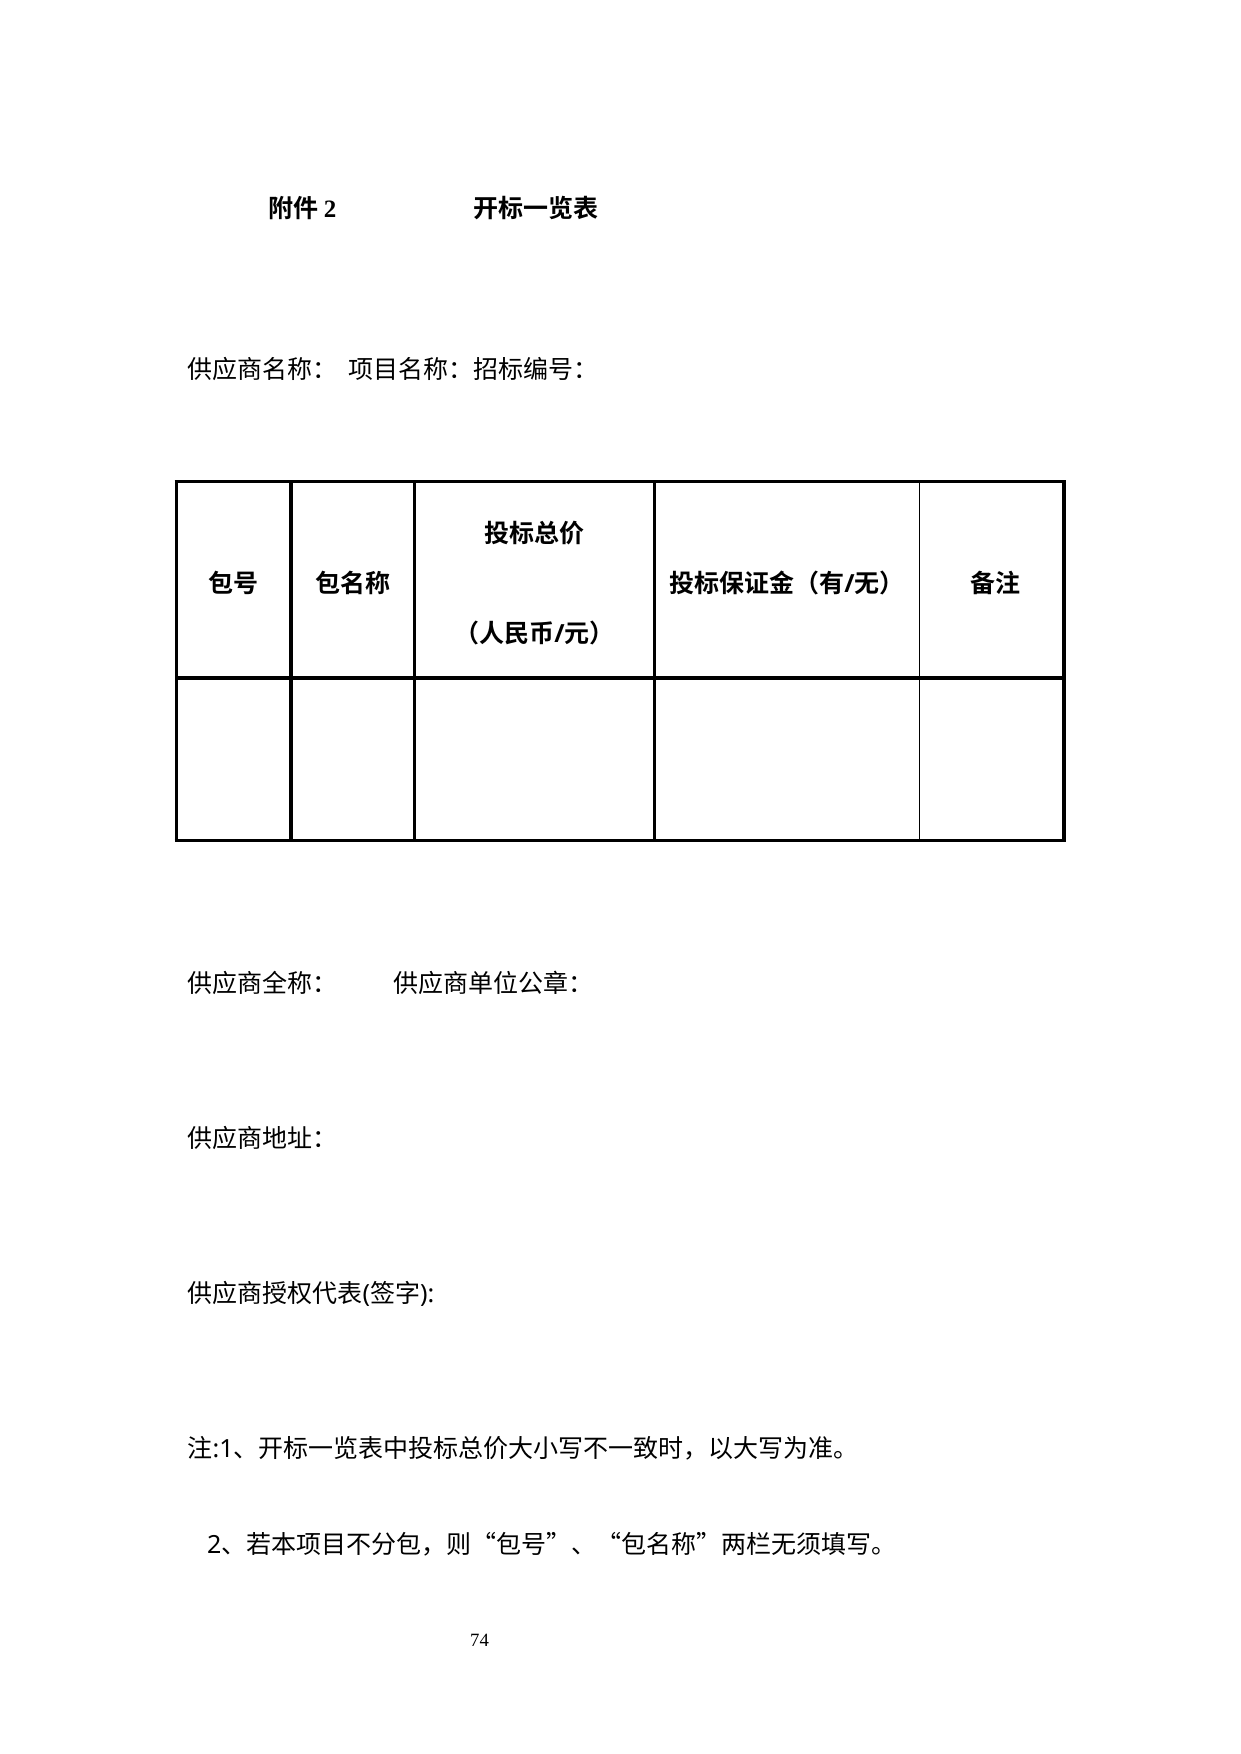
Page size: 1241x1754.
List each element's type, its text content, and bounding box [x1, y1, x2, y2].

text 注:1、开标一览表中投标总价大小写不一致时，以大写为准。 [187, 1414, 1053, 1479]
table_header 投标总价 （人民币/元） [416, 483, 653, 676]
table_cell [656, 680, 919, 839]
text 供应商名称： 项目名称：招标编号： [187, 335, 1053, 400]
text 供应商地址： [187, 1104, 1053, 1169]
table_header 备注 [920, 483, 1062, 676]
table_cell [416, 680, 653, 839]
text 供应商授权代表(签字): [187, 1259, 1053, 1324]
text 日期： 附件2 开标一览表 [231, 174, 1053, 239]
table_cell [293, 680, 413, 839]
table_header 包名称 [293, 483, 413, 676]
table_header 投标保证金（有/无） [656, 483, 919, 676]
table_header 包号 [178, 483, 289, 676]
text 供应商全称： 供应商单位公章： [187, 949, 1053, 1014]
text 2、若本项目不分包，则“包号”、“包名称”两栏无须填写。 [187, 1510, 1053, 1575]
table_cell [178, 680, 289, 839]
table_cell [920, 680, 1062, 839]
